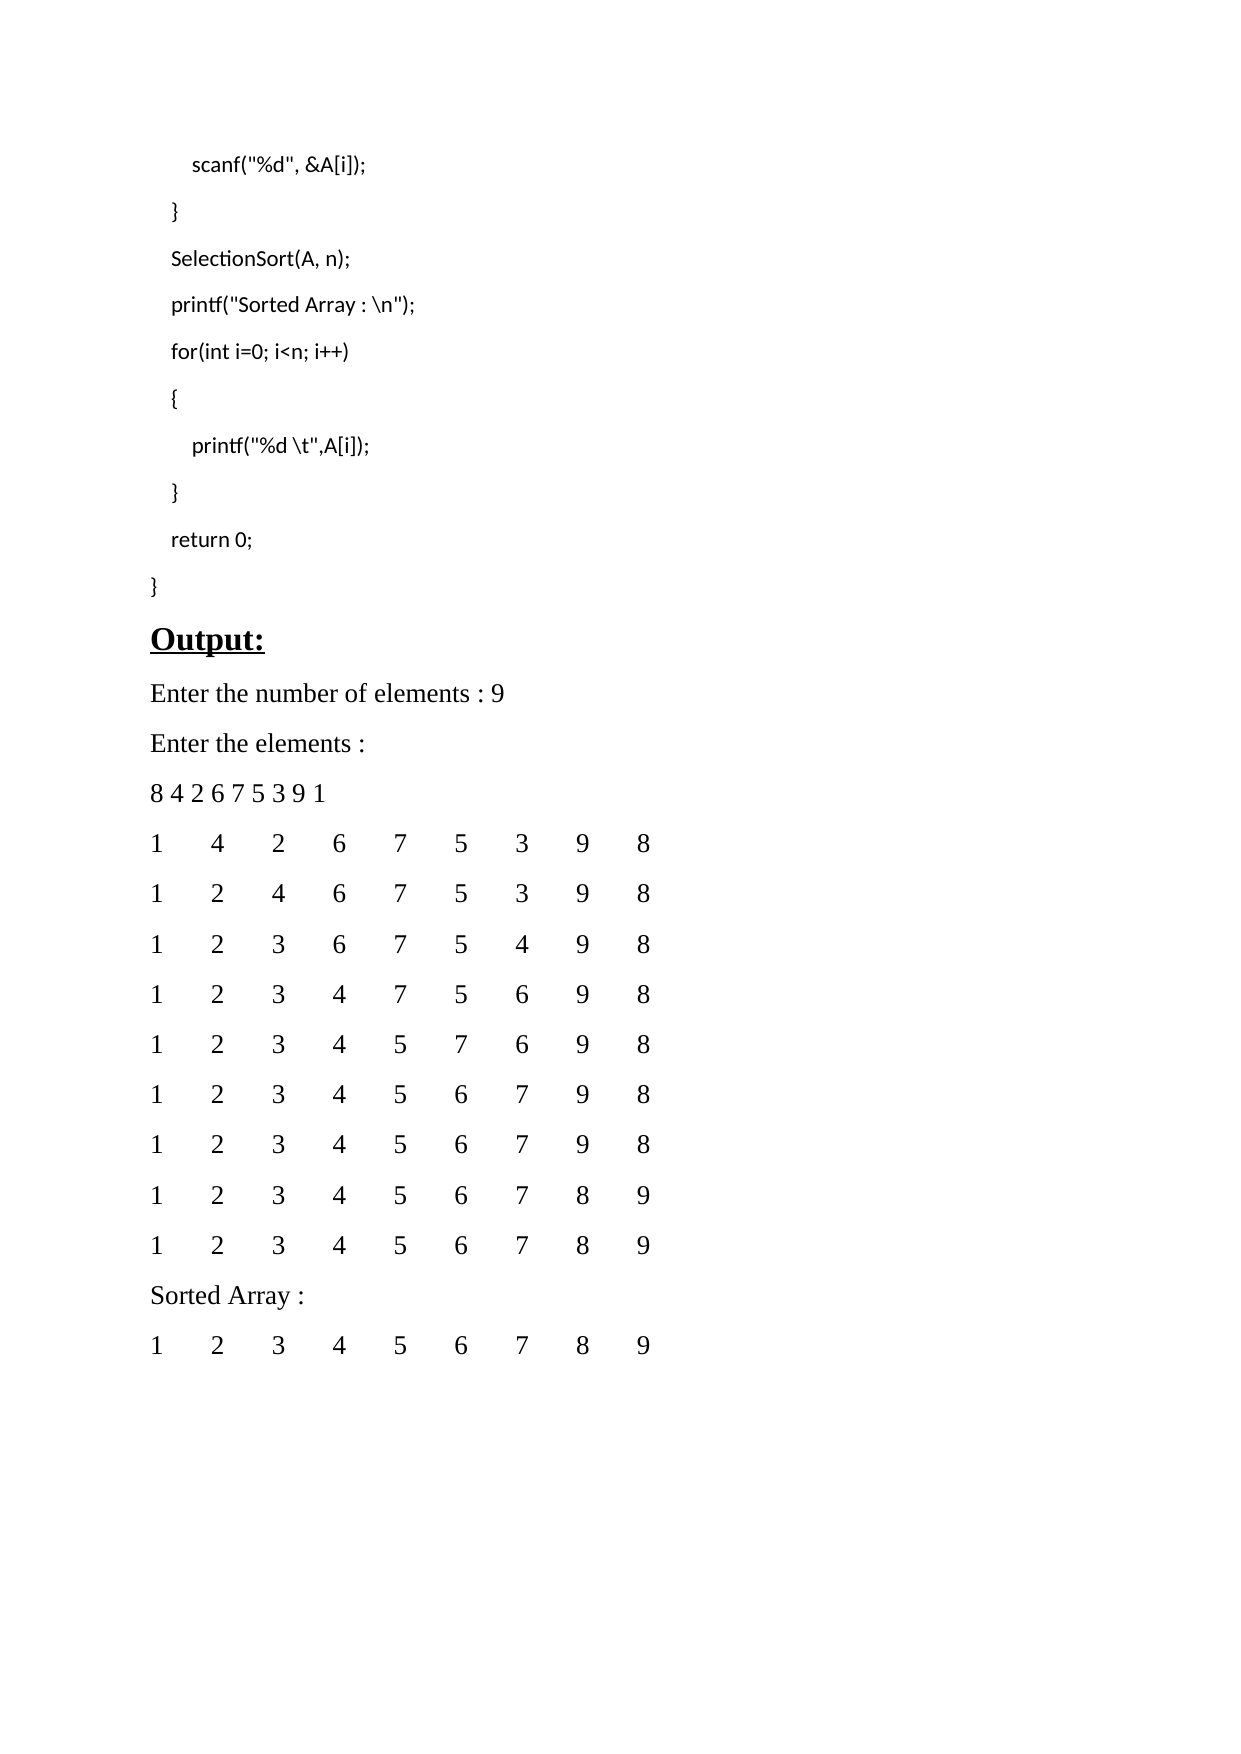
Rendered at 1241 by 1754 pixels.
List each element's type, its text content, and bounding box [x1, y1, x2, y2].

text printf("%d \t",A[i]); [150, 431, 1090, 459]
text 1 2 3 4 5 6 7 8 9 [150, 1329, 1090, 1361]
text 1 4 2 6 7 5 3 9 8 [150, 827, 1090, 858]
text Output: [150, 619, 1090, 657]
text 1 2 3 4 5 6 7 8 9 [150, 1179, 1090, 1210]
text { [150, 384, 1090, 412]
text SelectionSort(A, n); [150, 244, 1090, 272]
text } [150, 572, 1090, 600]
text } [150, 478, 1090, 506]
text Sorted Array : [150, 1279, 1090, 1310]
text return 0; [150, 525, 1090, 553]
text scanf("%d", &A[i]); [150, 150, 1090, 178]
text Enter the number of elements : 9 [150, 677, 1090, 708]
text 1 2 3 4 5 7 6 9 8 [150, 1028, 1090, 1059]
text 1 2 3 4 5 6 7 8 9 [150, 1229, 1090, 1260]
text 1 2 4 6 7 5 3 9 8 [150, 878, 1090, 909]
text 1 2 3 4 7 5 6 9 8 [150, 978, 1090, 1009]
text printf("Sorted Array : \n"); [150, 291, 1090, 319]
text for(int i=0; i<n; i++) [150, 337, 1090, 366]
text 8 4 2 6 7 5 3 9 1 [150, 777, 1090, 808]
text } [150, 197, 1090, 225]
text 1 2 3 6 7 5 4 9 8 [150, 928, 1090, 959]
text 1 2 3 4 5 6 7 9 8 [150, 1078, 1090, 1109]
text 1 2 3 4 5 6 7 9 8 [150, 1129, 1090, 1160]
text Enter the elements : [150, 727, 1090, 758]
